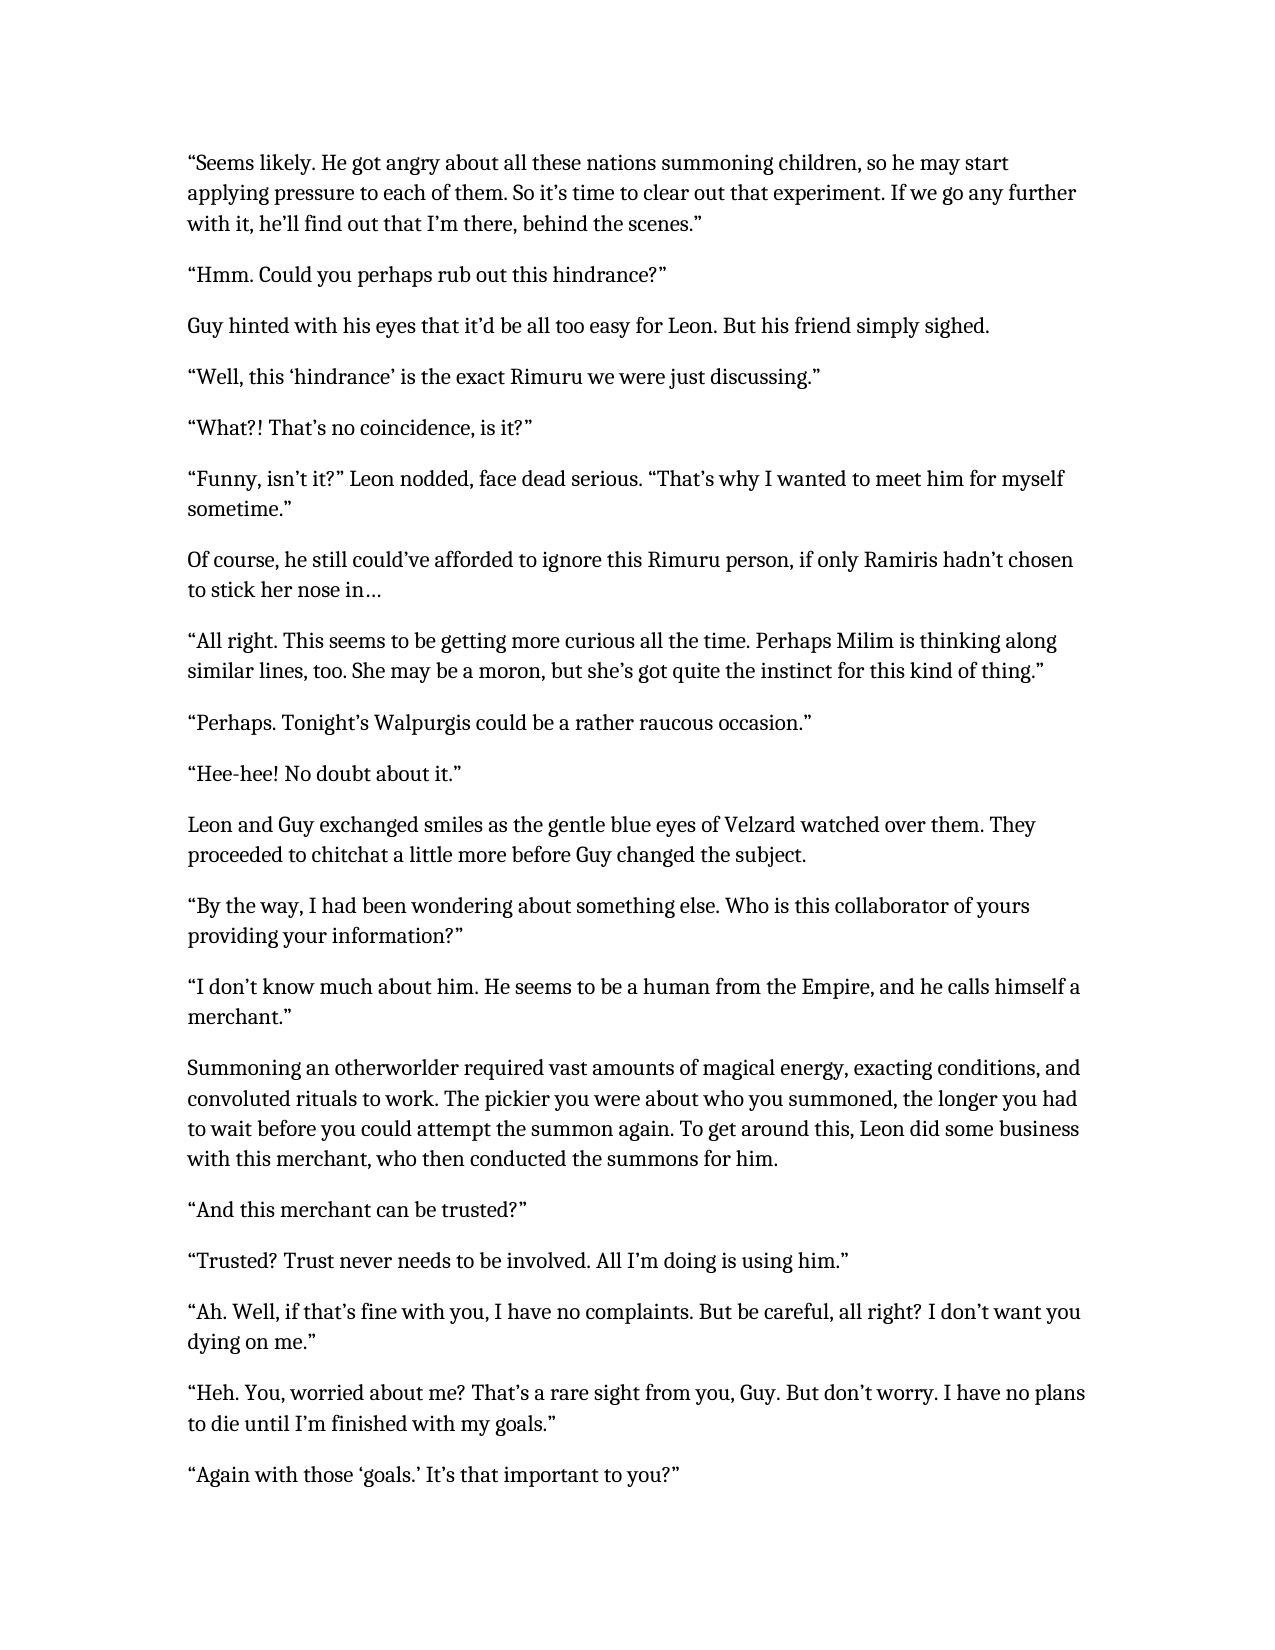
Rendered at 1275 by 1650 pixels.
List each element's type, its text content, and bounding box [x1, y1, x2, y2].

text Guy hinted with his eyes that it’d be all too easy for Leon. But his friend simply sighed. [187, 312, 1087, 339]
text “What?! That’s no coincidence, is it?” [187, 414, 1087, 441]
text “Trusted? Trust never needs to be involved. All I’m doing is using him.” [187, 1248, 1087, 1274]
text “Perhaps. Tonight’s Walpurgis could be a rather raucous occasion.” [187, 709, 1087, 736]
text “Again with those ‘goals.’ It’s that important to you?” [187, 1461, 1087, 1488]
text Of course, he still could’ve afforded to ignore this Rimuru person, if only Ramiris hadn’t chosen to stick her nose in… [187, 547, 1087, 603]
text “By the way, I had been wondering about something else. Who is this collaborator of yours providing your information?” [187, 893, 1087, 949]
text “And this merchant can be trusted?” [187, 1197, 1087, 1223]
text “All right. This seems to be getting more curious all the time. Perhaps Milim is thinking along similar lines, too. She may be a moron, but she’s got quite the instinct for this kind of thing.” [187, 628, 1087, 685]
text “Hmm. Could you perhaps rub out this hindrance?” [187, 261, 1087, 288]
text “Funny, isn’t it?” Leon nodded, face dead serious. “That’s why I wanted to meet him for myself sometime.” [187, 466, 1087, 522]
text Summoning an otherworlder required vast amounts of magical energy, exacting conditions, and convoluted rituals to work. The pickier you were about who you summoned, the longer you had to wait before you could attempt the summon again. To get around this, Leon did some business with this merchant, who then conducted the summons for him. [187, 1055, 1087, 1172]
text Leon and Guy exchanged smiles as the gentle blue eyes of Velzard watched over them. They proceeded to chitchat a little more before Guy changed the subject. [187, 811, 1087, 868]
text “I don’t know much about him. He seems to be a human from the Empire, and he calls himself a merchant.” [187, 974, 1087, 1031]
text “Heh. You, worried about me? That’s a rare sight from you, Guy. But don’t worry. I have no plans to die until I’m finished with my goals.” [187, 1380, 1087, 1437]
text “Hee-hee! No doubt about it.” [187, 760, 1087, 787]
text “Seems likely. He got angry about all these nations summoning children, so he may start applying pressure to each of them. So it’s time to clear out that experiment. If we go any further with it, he’ll find out that I’m there, behind the scenes.” [187, 150, 1087, 237]
text “Ah. Well, if that’s fine with you, I have no complaints. But be careful, all right? I don’t want you dying on me.” [187, 1299, 1087, 1356]
text “Well, this ‘hindrance’ is the exact Rimuru we were just discussing.” [187, 363, 1087, 390]
